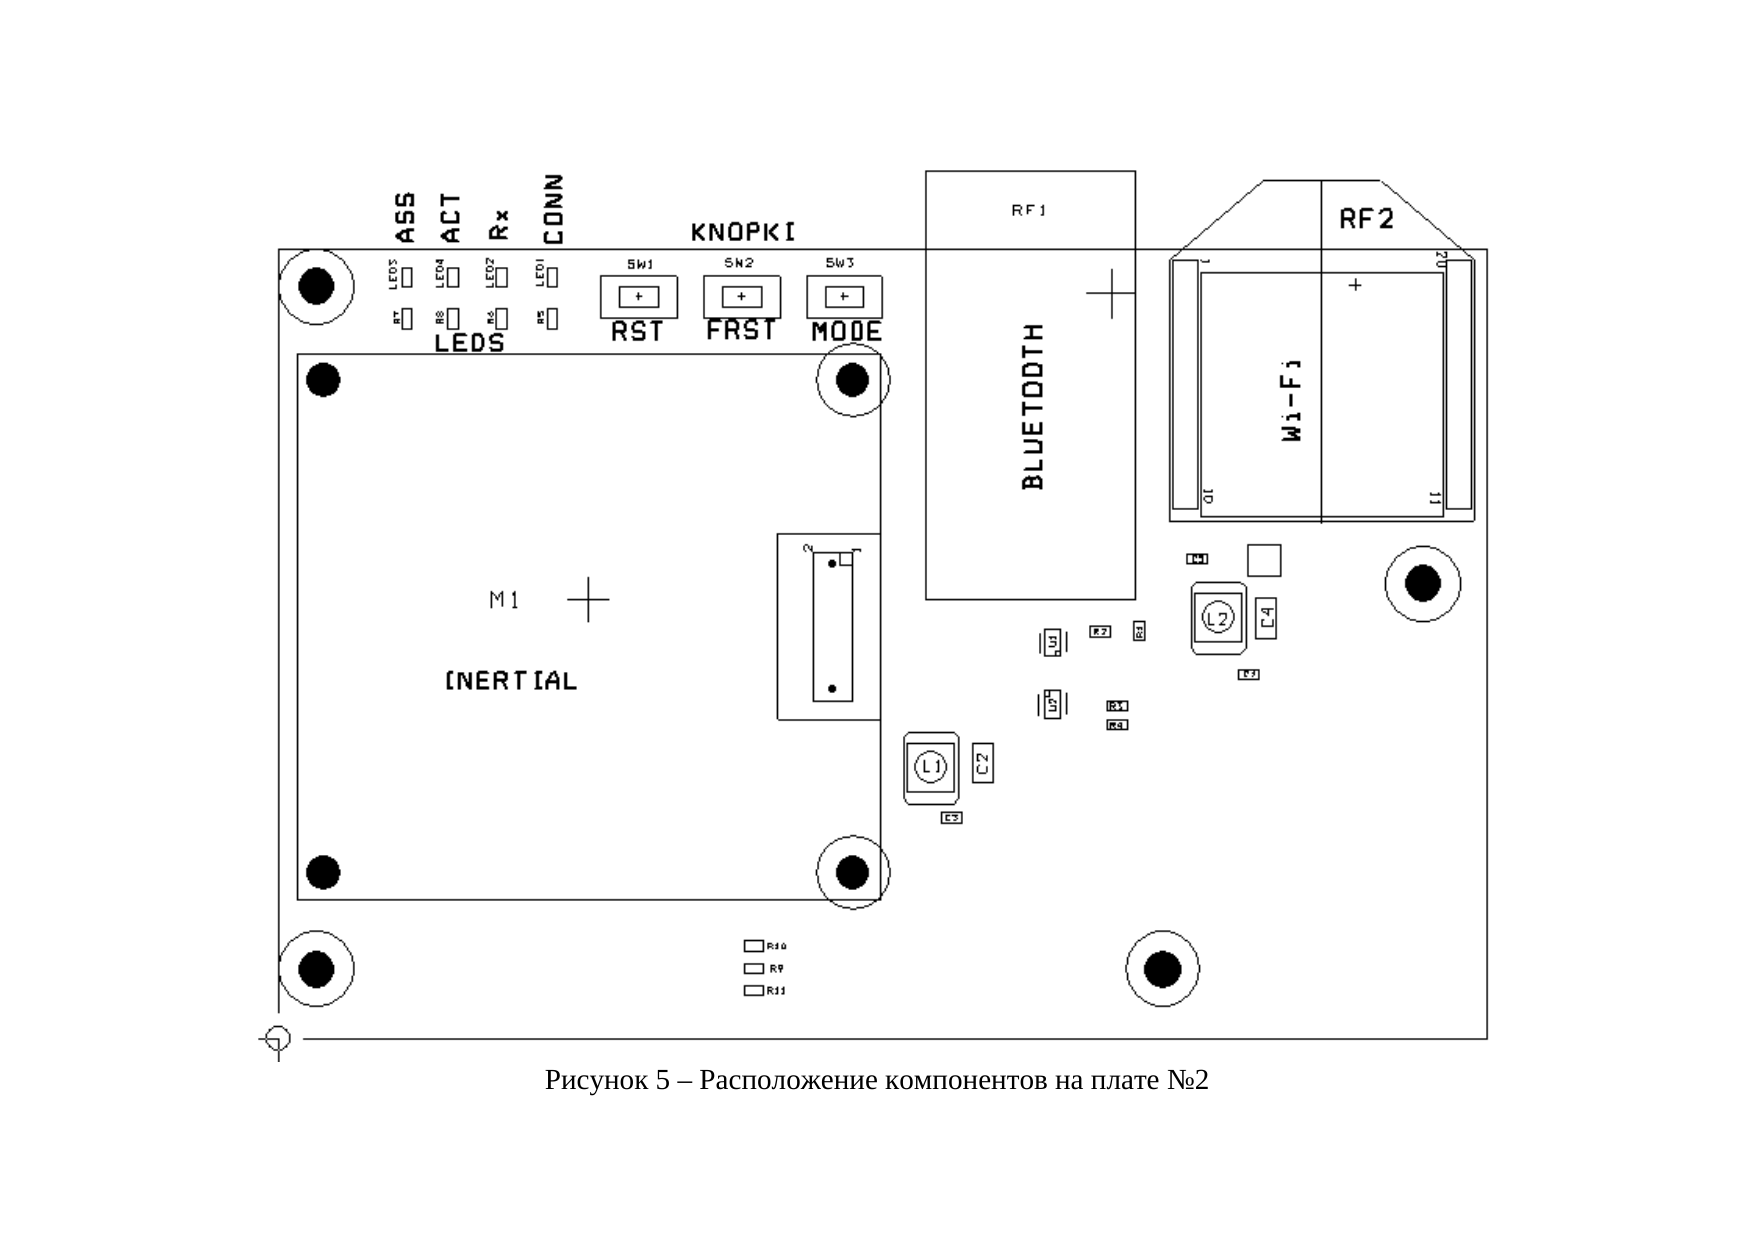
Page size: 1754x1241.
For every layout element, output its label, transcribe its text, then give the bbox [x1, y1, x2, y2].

text Рисунок 5 – Расположение компонентов на плате №2 [118, 1062, 1636, 1096]
picture [258, 155, 1496, 1062]
